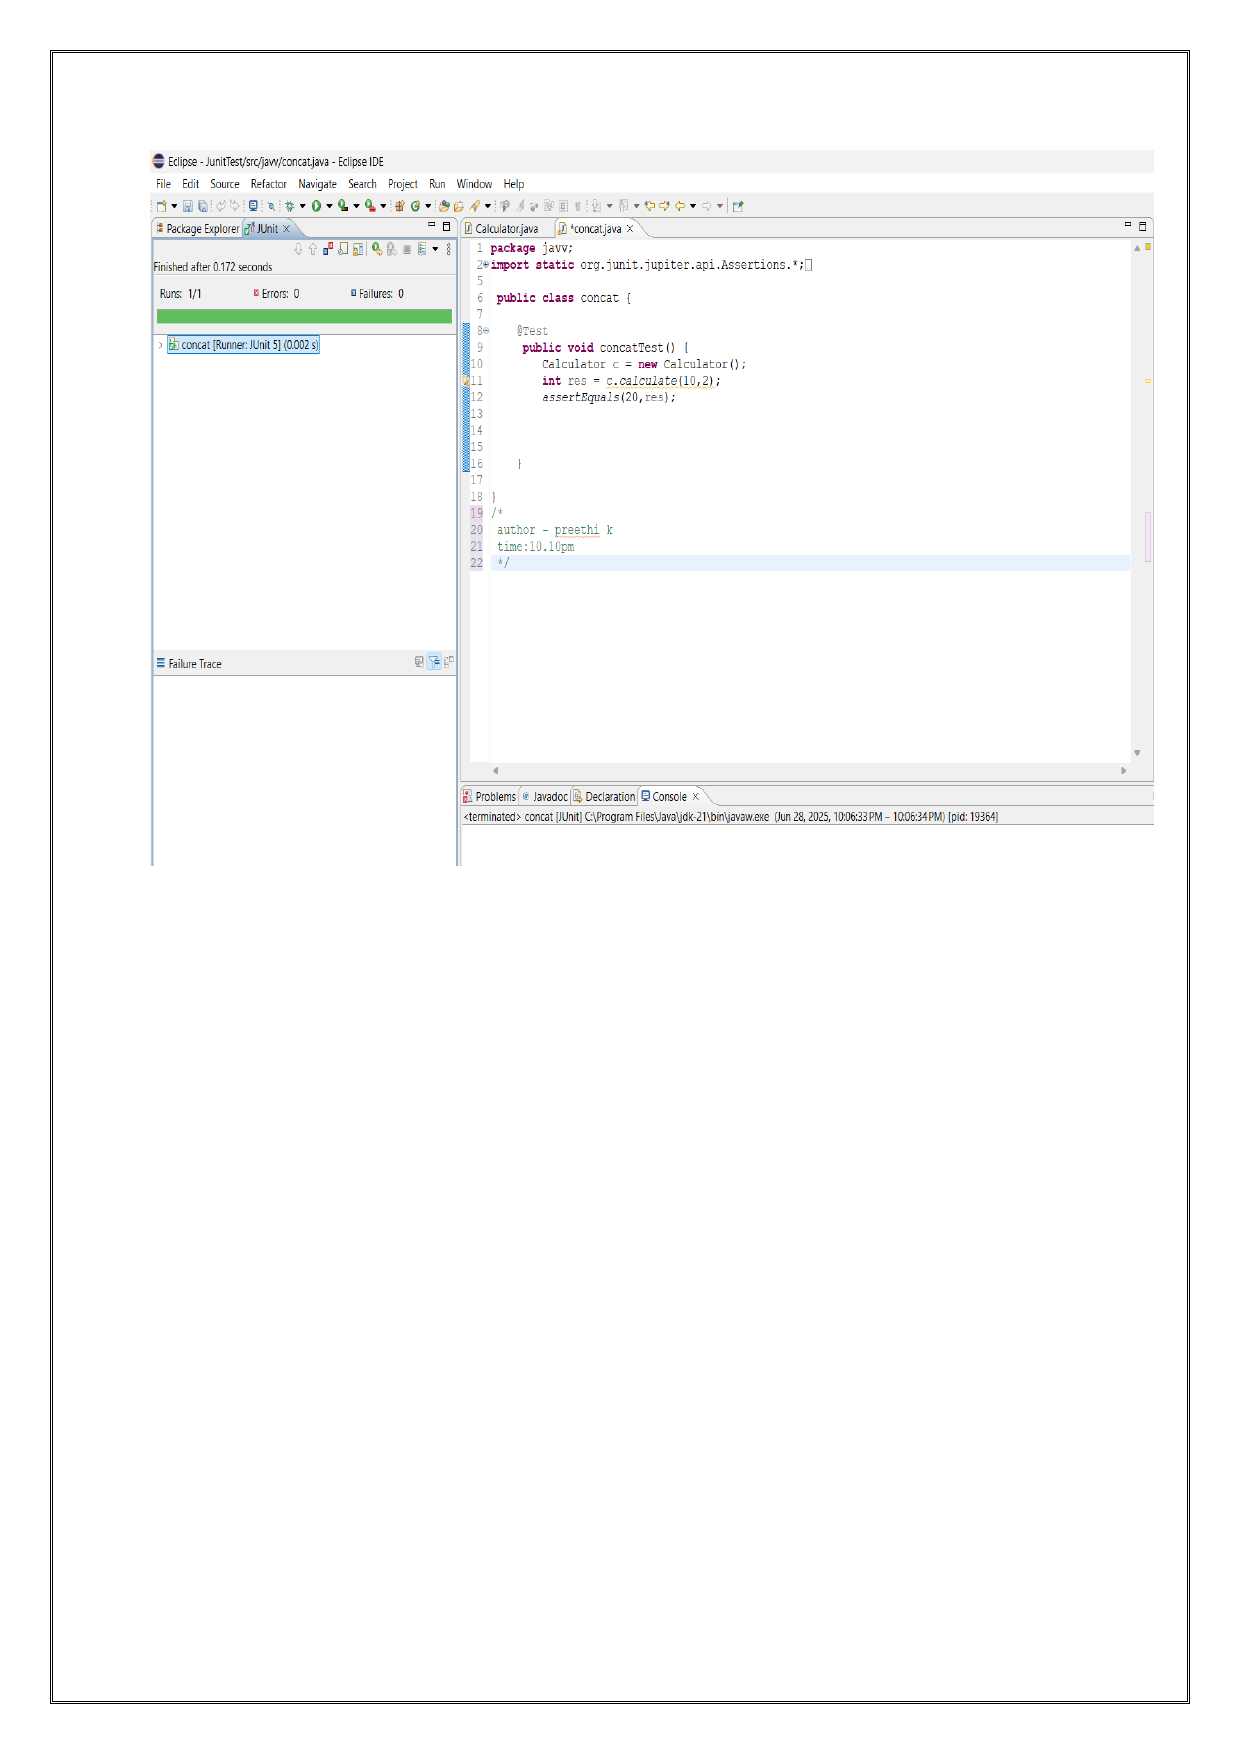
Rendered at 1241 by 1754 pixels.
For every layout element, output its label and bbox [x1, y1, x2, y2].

picture [150, 150, 1154, 866]
